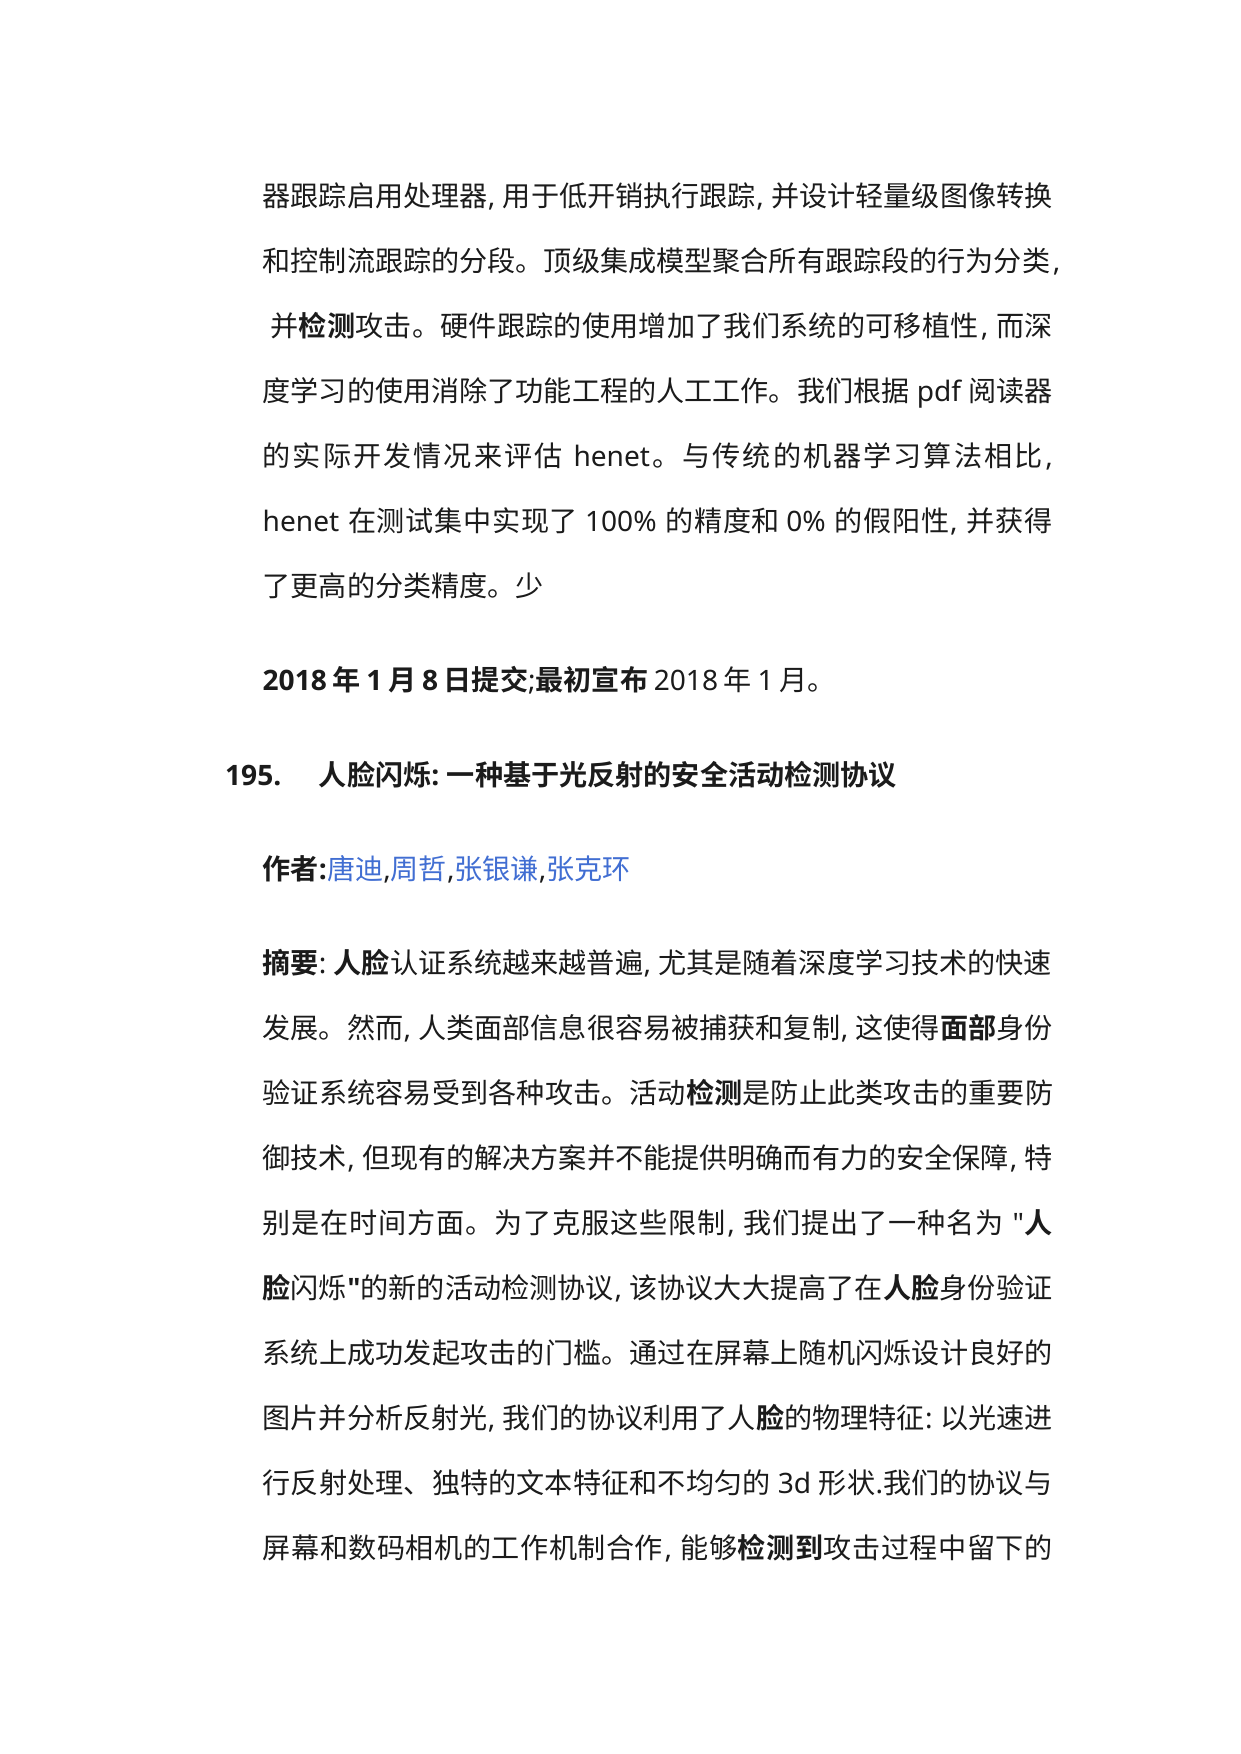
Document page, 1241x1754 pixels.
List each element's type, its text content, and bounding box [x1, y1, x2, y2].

text 2018年1月8日提交;最初宣布2018年1月。 [262, 646, 1053, 711]
list 人脸闪烁: 一种基于光反射的安全活动检测协议 [225, 740, 1053, 805]
text 作者:唐迪,周哲,张银谦,张克环 [262, 834, 1053, 899]
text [262, 929, 1053, 1579]
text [262, 162, 1053, 617]
